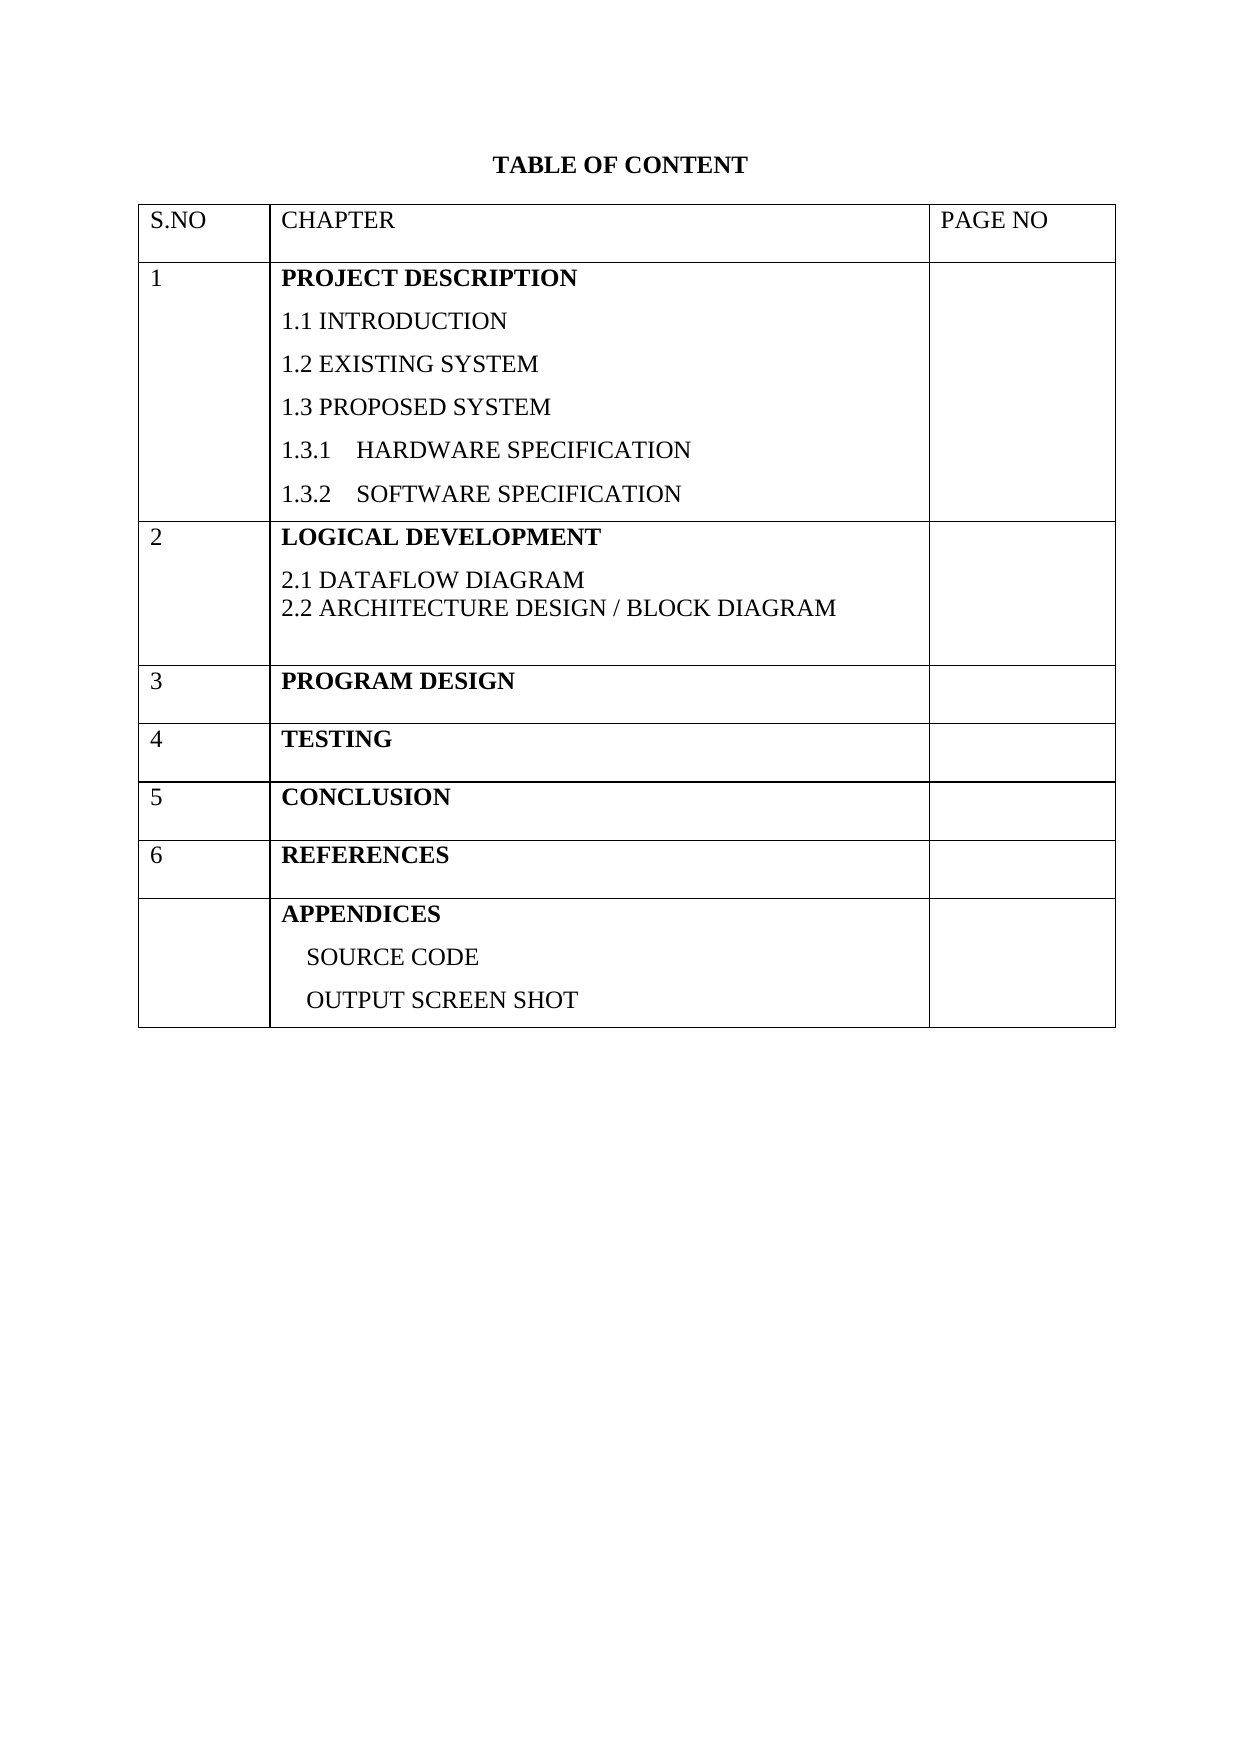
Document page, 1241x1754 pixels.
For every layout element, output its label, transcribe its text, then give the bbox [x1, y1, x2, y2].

table_cell 1 [139, 263, 269, 521]
table_cell [930, 522, 1115, 665]
table_header CHAPTER [271, 205, 929, 262]
table_cell [930, 841, 1115, 898]
table_cell [930, 899, 1115, 1027]
table_cell 6 [139, 841, 269, 898]
table_cell TESTING [271, 724, 929, 781]
table_cell [139, 899, 269, 1027]
table_cell PROGRAM DESIGN [271, 666, 929, 723]
table_cell CONCLUSION [271, 783, 929, 839]
table_cell [930, 724, 1115, 781]
table_cell [930, 783, 1115, 839]
table_cell 4 [139, 724, 269, 781]
table_cell [930, 263, 1115, 521]
table_cell APPENDICES SOURCE CODE OUTPUT SCREEN SHOT [271, 899, 929, 1027]
table_cell PROJECT DESCRIPTION INTRODUCTION EXISTING SYSTEM PROPOSED SYSTEM HARDWARE SPECIFICATION SOFTWARE SPECIFICATION [271, 263, 929, 521]
table_cell 2 [139, 522, 269, 665]
text TABLE OF CONTENT [150, 150, 1090, 179]
table_cell 3 [139, 666, 269, 723]
table_header S.NO [139, 205, 269, 262]
table_cell 5 [139, 783, 269, 839]
table_cell REFERENCES [271, 841, 929, 898]
table_cell [930, 666, 1115, 723]
table_header PAGE NO [930, 205, 1115, 262]
table_cell LOGICAL DEVELOPMENT 2.1 DATAFLOW DIAGRAM 2.2 ARCHITECTURE DESIGN / BLOCK DIAGRAM [271, 522, 929, 665]
